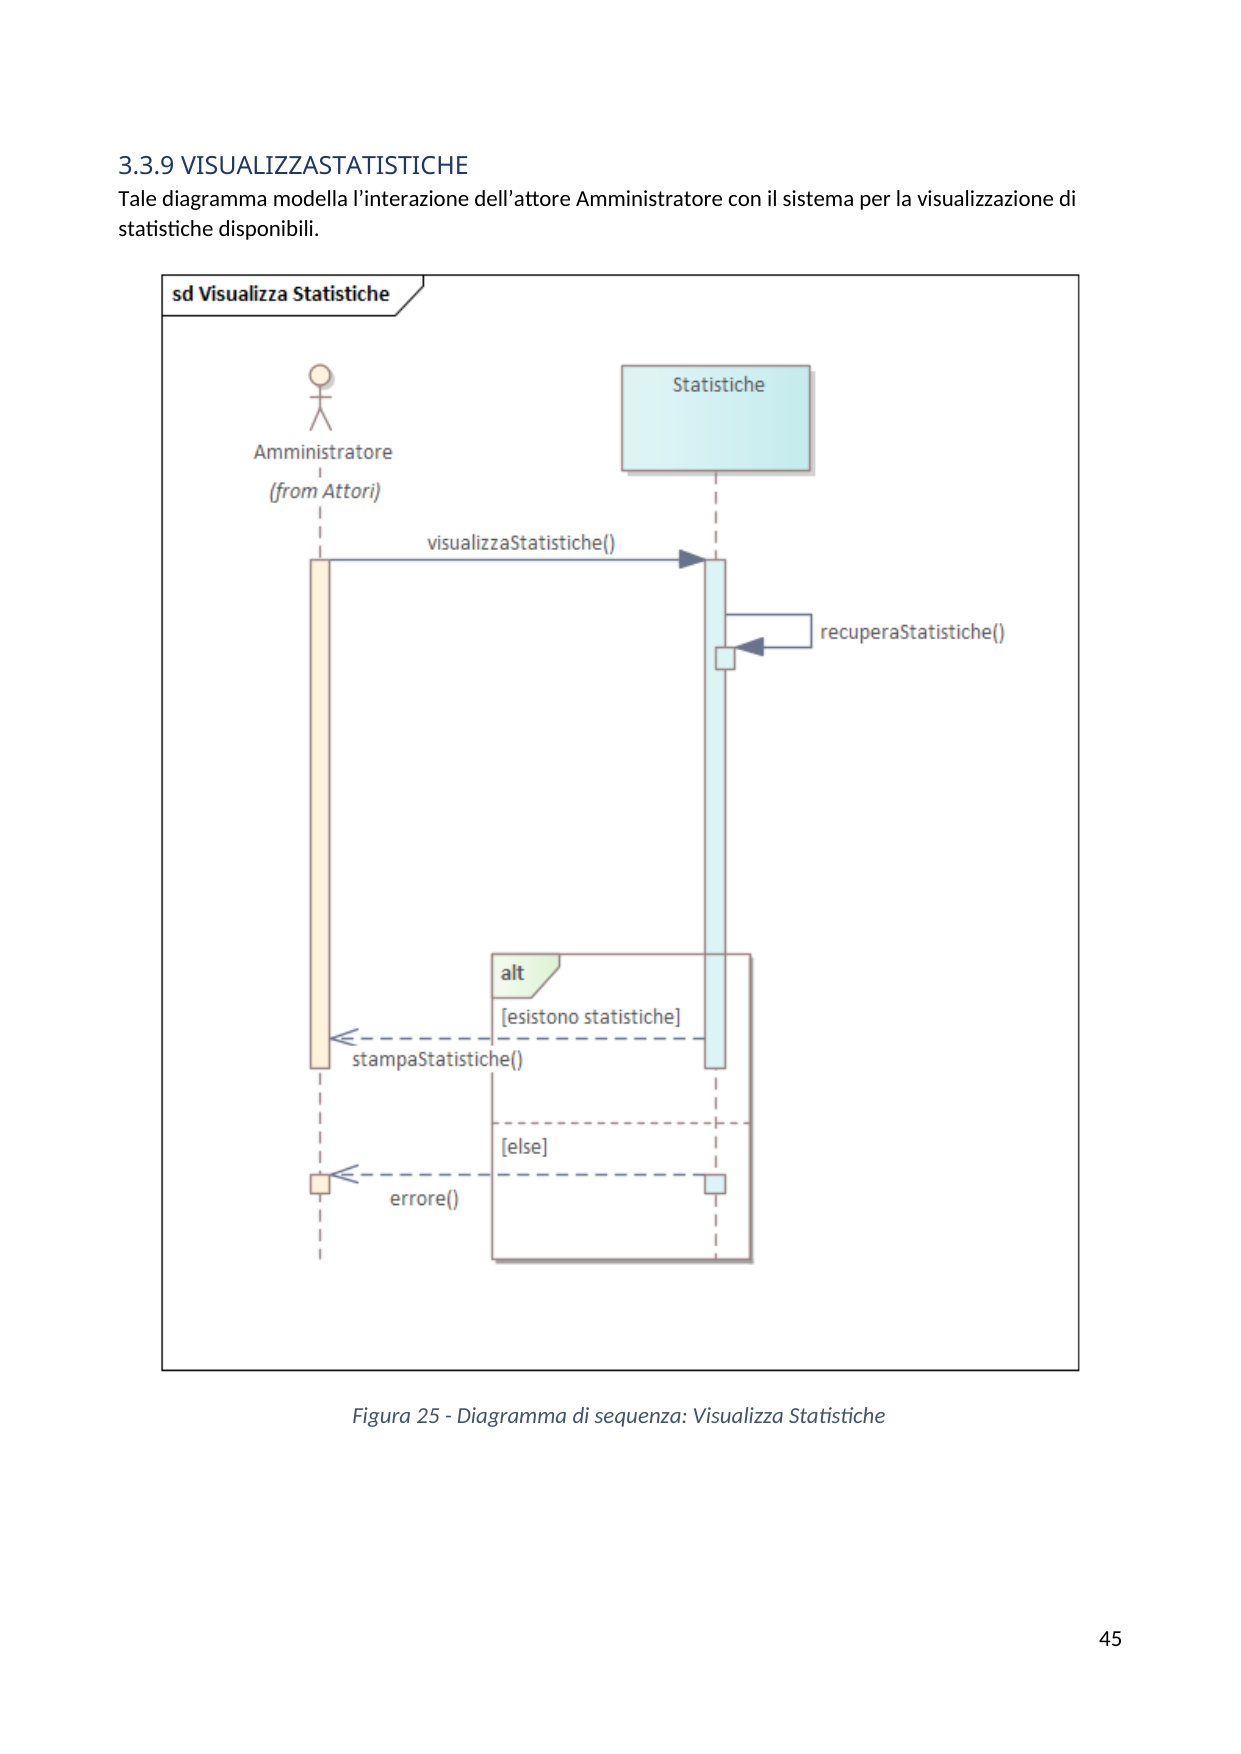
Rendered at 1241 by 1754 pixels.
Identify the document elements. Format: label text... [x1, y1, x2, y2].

subtitle 3.3.9 VISUALIZZASTATISTICHE [118, 148, 1122, 182]
text Figura 25 - Diagramma di sequenza: Visualizza Statistiche [118, 1401, 1122, 1429]
text Tale diagramma modella l’interazione dell’attore Amministratore con il sistema per la visualizzazione di statistiche disponibili. [118, 184, 1122, 243]
picture [160, 273, 1080, 1373]
